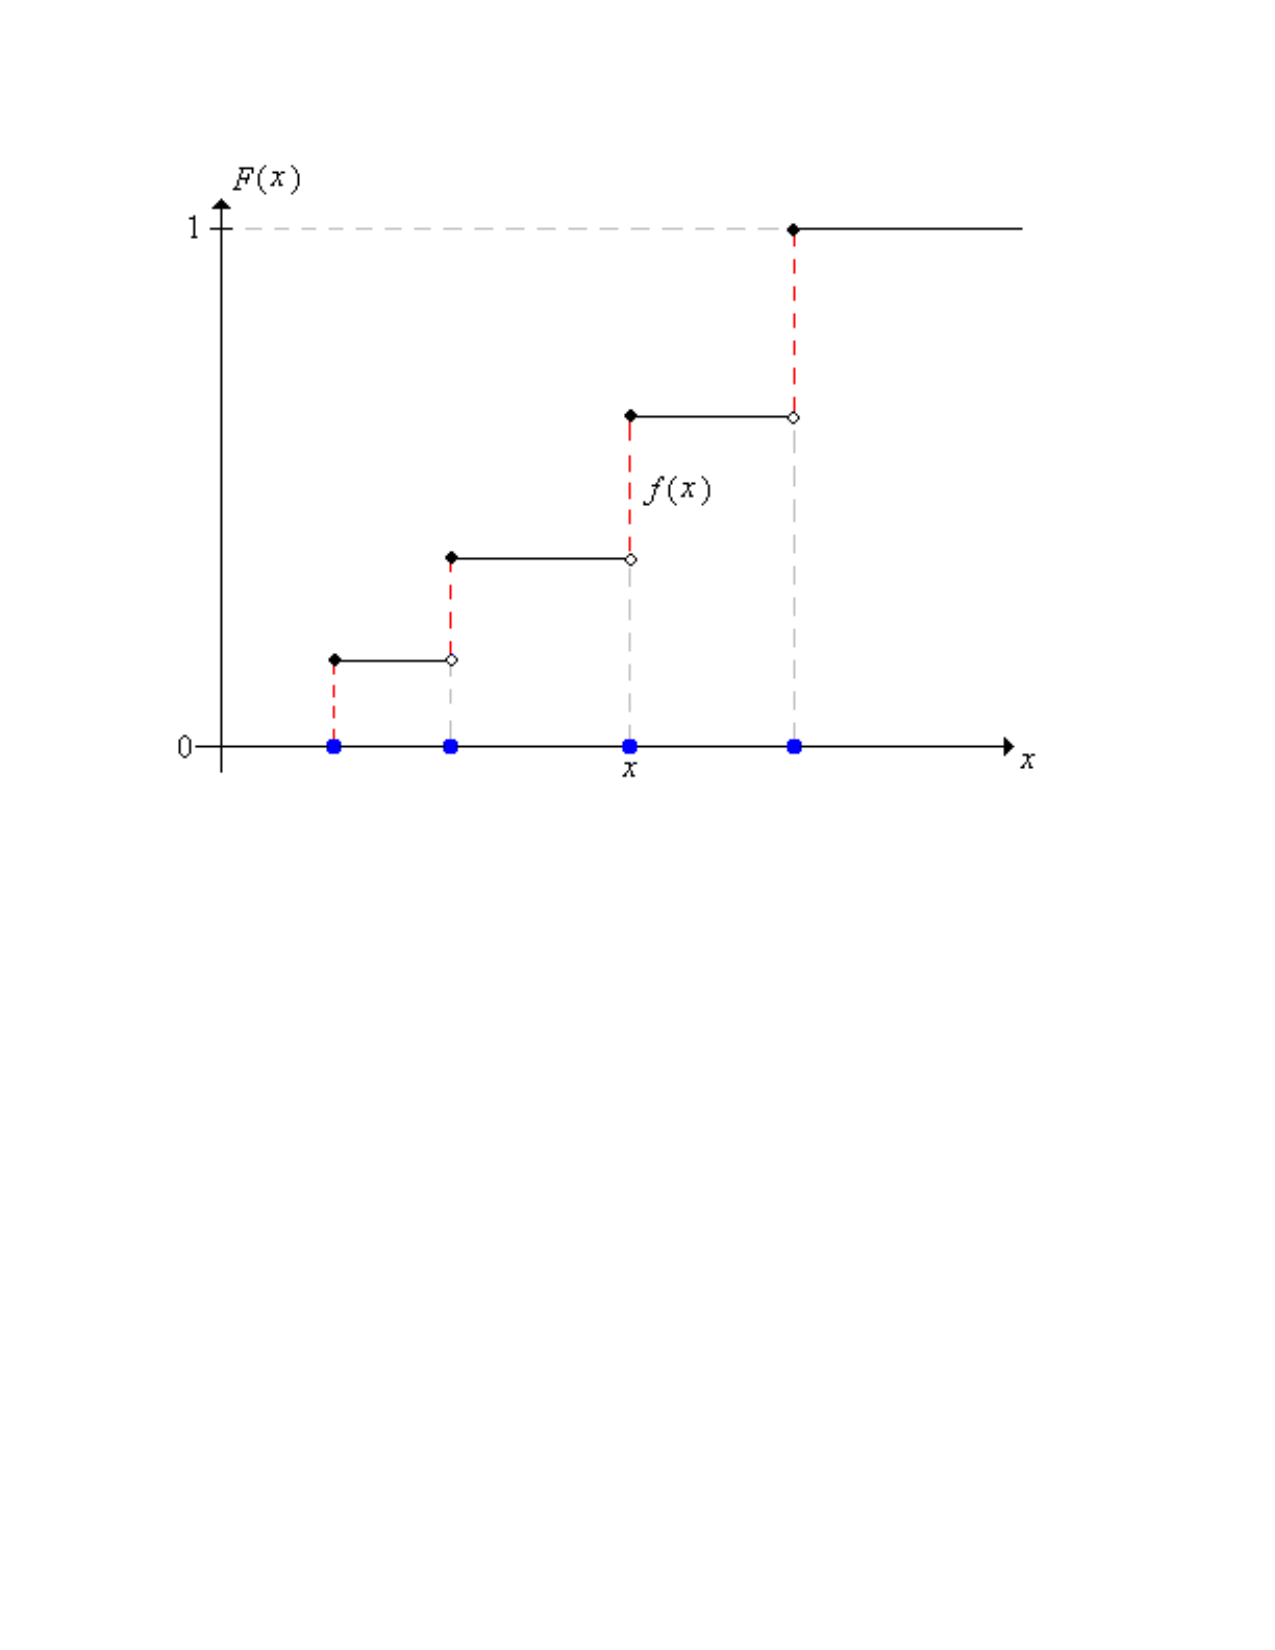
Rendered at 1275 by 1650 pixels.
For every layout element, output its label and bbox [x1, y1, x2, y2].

picture [150, 150, 1121, 817]
